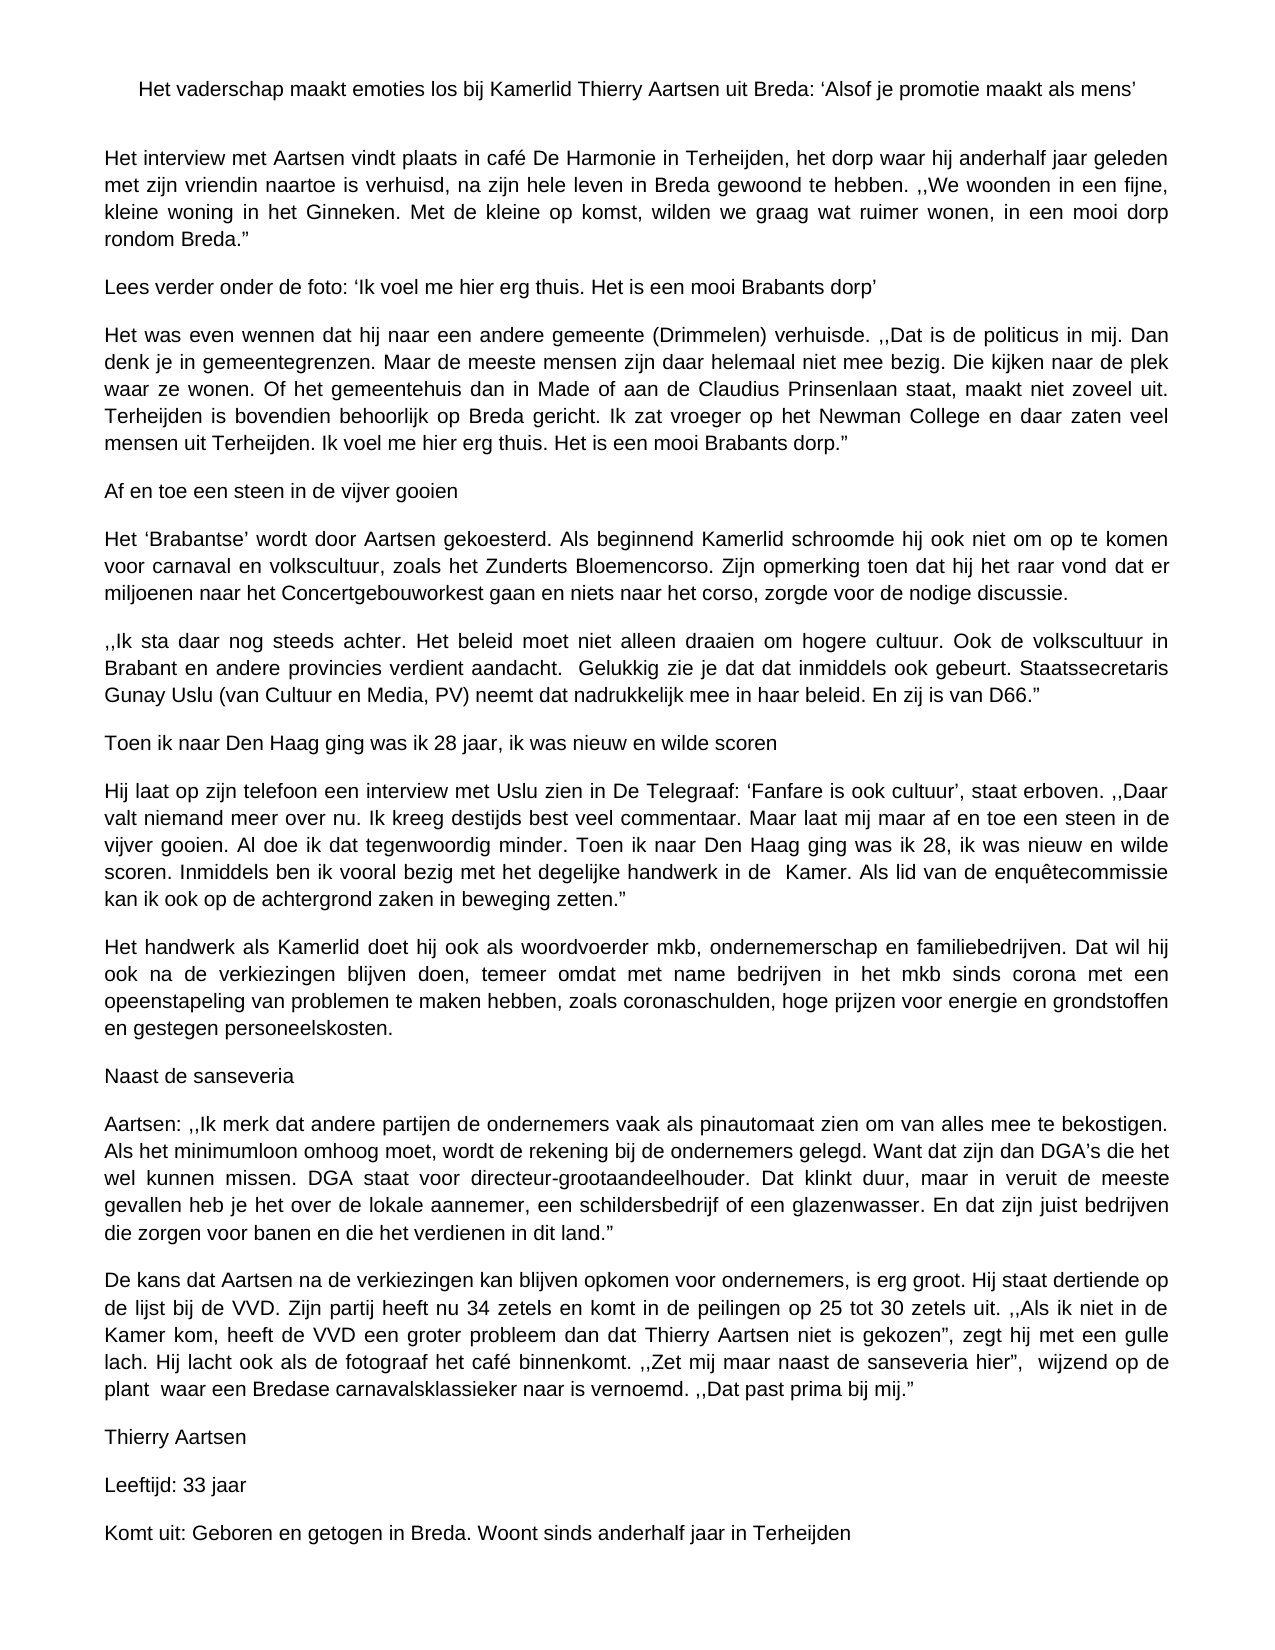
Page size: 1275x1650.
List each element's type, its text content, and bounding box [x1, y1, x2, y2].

text De kans dat Aartsen na de verkiezingen kan blijven opkomen voor ondernemers, is erg groot. Hij staat dertiende op de lijst bij de VVD. Zijn partij heeft nu 34 zetels en komt in de peilingen op 25 tot 30 zetels uit. ,,Als ik niet in de Kamer kom, heeft de VVD een groter probleem dan dat Thierry Aartsen niet is gekozen”, zegt hij met een gulle lach. Hij lacht ook als de fotograaf het café binnenkomt. ,,Zet mij maar naast de sanseveria hier”, wijzend op de plant waar een Bredase carnavalsklassieker naar is vernoemd. ,,Dat past prima bij mij.” [104, 1265, 1171, 1401]
text Komt uit: Geboren en getogen in Breda. Woont sinds anderhalf jaar in Terheijden [104, 1517, 1171, 1544]
text Thierry Aartsen [104, 1421, 1171, 1448]
text ,,Ik sta daar nog steeds achter. Het beleid moet niet alleen draaien om hogere cultuur. Ook de volkscultuur in Brabant en andere provincies verdient aandacht. Gelukkig zie je dat dat inmiddels ook gebeurt. Staatssecretaris Gunay Uslu (van Cultuur en Media, PV) neemt dat nadrukkelijk mee in haar beleid. En zij is van D66.” [104, 626, 1171, 707]
text Leeftijd: 33 jaar [104, 1469, 1171, 1496]
text Het ‘Brabantse’ wordt door Aartsen gekoesterd. Als beginnend Kamerlid schroomde hij ook niet om op te komen voor carnaval en volkscultuur, zoals het Zunderts Bloemencorso. Zijn opmerking toen dat hij het raar vond dat er miljoenen naar het Concertgebouworkest gaan en niets naar het corso, zorgde voor de nodige discussie. [104, 523, 1171, 605]
text Het handwerk als Kamerlid doet hij ook als woordvoerder mkb, ondernemerschap en familiebedrijven. Dat wil hij ook na de verkiezingen blijven doen, temeer omdat met name bedrijven in het mkb sinds corona met een opeenstapeling van problemen te maken hebben, zoals coronaschulden, hoge prijzen voor energie en grondstoffen en gestegen personeelskosten. [104, 932, 1171, 1040]
text Hij laat op zijn telefoon een interview met Uslu zien in De Telegraaf: ‘Fanfare is ook cultuur’, staat erboven. ,,Daar valt niemand meer over nu. Ik kreeg destijds best veel commentaar. Maar laat mij maar af en toe een steen in de vijver gooien. Al doe ik dat tegenwoordig minder. Toen ik naar Den Haag ging was ik 28, ik was nieuw en wilde scoren. Inmiddels ben ik vooral bezig met het degelijke handwerk in de Kamer. Als lid van de enquêtecommissie kan ik ook op de achtergrond zaken in beweging zetten.” [104, 776, 1171, 911]
text Het was even wennen dat hij naar een andere gemeente (Drimmelen) verhuisde. ,,Dat is de politicus in mij. Dan denk je in gemeentegrenzen. Maar de meeste mensen zijn daar helemaal niet mee bezig. Die kijken naar de plek waar ze wonen. Of het gemeentehuis dan in Made of aan de Claudius Prinsenlaan staat, maakt niet zoveel uit. Terheijden is bovendien behoorlijk op Breda gericht. Ik zat vroeger op het Newman College en daar zaten veel mensen uit Terheijden. Ik voel me hier erg thuis. Het is een mooi Brabants dorp.” [104, 319, 1171, 455]
text Af en toe een steen in de vijver gooien [104, 476, 1171, 503]
text Lees verder onder de foto: ‘Ik voel me hier erg thuis. Het is een mooi Brabants dorp’ [104, 271, 1171, 298]
text Het interview met Aartsen vindt plaats in café De Harmonie in Terheijden, het dorp waar hij anderhalf jaar geleden met zijn vriendin naartoe is verhuisd, na zijn hele leven in Breda gewoond te hebben. ,,We woonden in een fijne, kleine woning in het Ginneken. Met de kleine op komst, wilden we graag wat ruimer wonen, in een mooi dorp rondom Breda.” [104, 142, 1171, 251]
text Naast de sanseveria [104, 1061, 1171, 1088]
text Aartsen: ,,Ik merk dat andere partijen de ondernemers vaak als pinautomaat zien om van alles mee te bekostigen. Als het minimumloon omhoog moet, wordt de rekening bij de ondernemers gelegd. Want dat zijn dan DGA’s die het wel kunnen missen. DGA staat voor directeur-grootaandeelhouder. Dat klinkt duur, maar in veruit de meeste gevallen heb je het over de lokale aannemer, een schildersbedrijf of een glazenwasser. En dat zijn juist bedrijven die zorgen voor banen en die het verdienen in dit land.” [104, 1109, 1171, 1244]
text Toen ik naar Den Haag ging was ik 28 jaar, ik was nieuw en wilde scoren [104, 728, 1171, 755]
